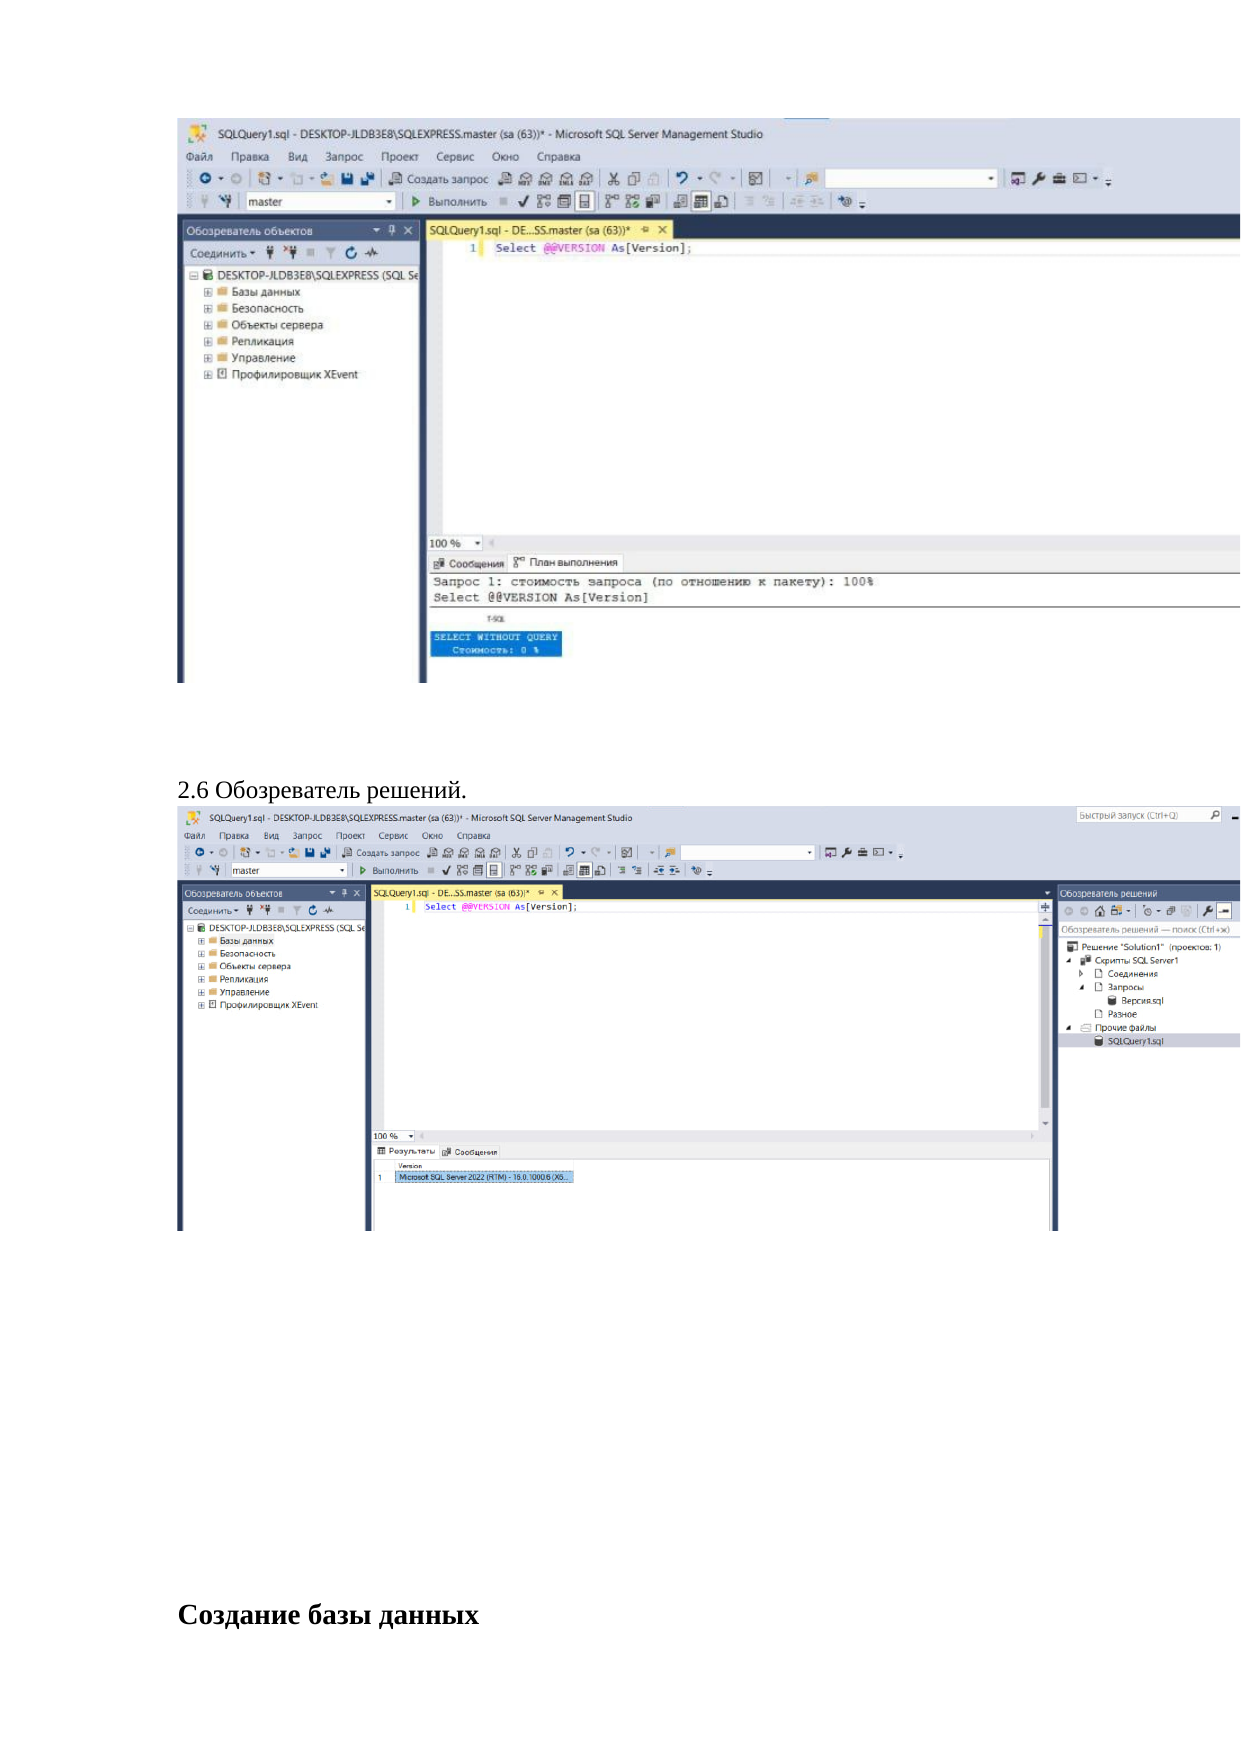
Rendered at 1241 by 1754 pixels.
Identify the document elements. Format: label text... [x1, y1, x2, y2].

picture [177, 806, 1241, 1231]
text 2.6 Обозреватель решений. [177, 776, 1152, 804]
text Создание базы данных [177, 1597, 1152, 1631]
picture [177, 118, 1241, 683]
